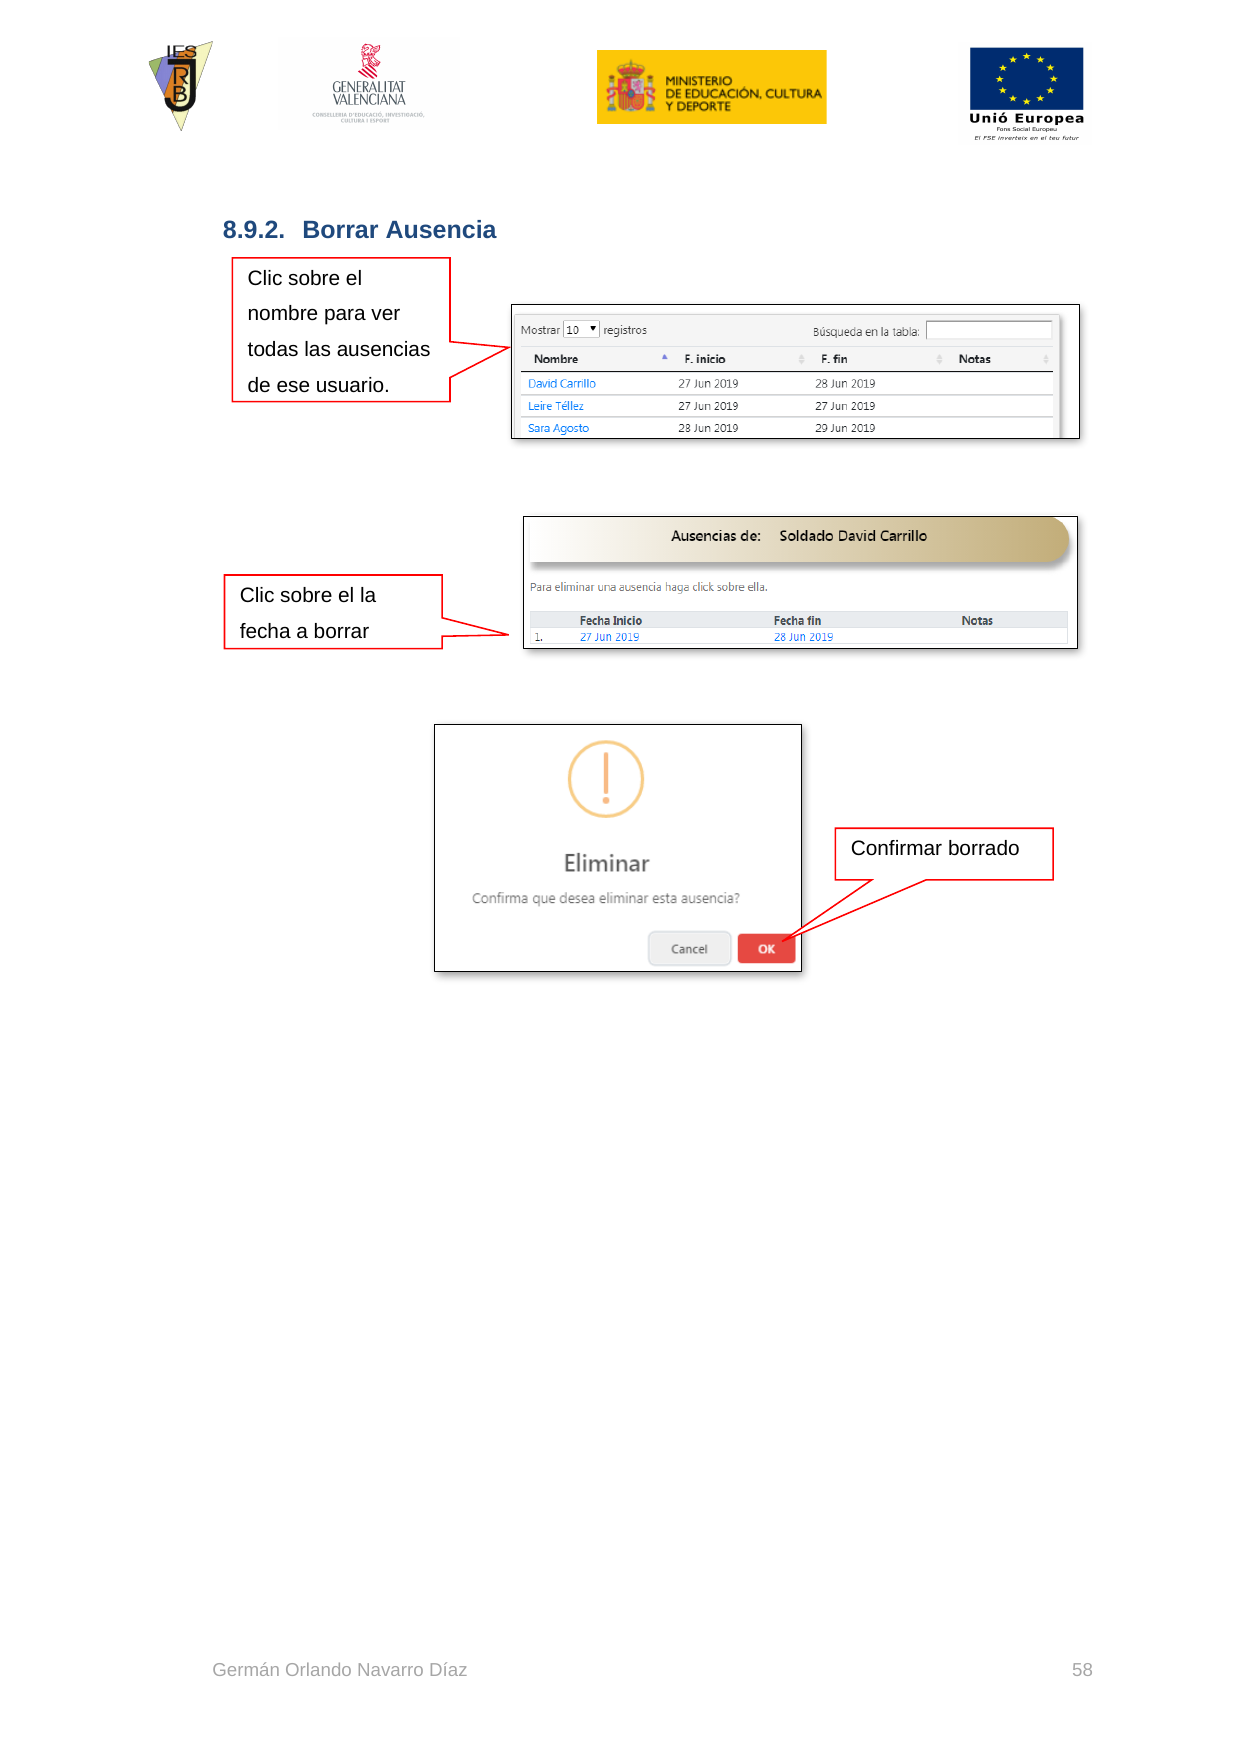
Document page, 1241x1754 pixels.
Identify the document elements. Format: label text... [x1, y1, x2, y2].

subtitle Borrar Ausencia [223, 215, 1092, 243]
picture [524, 517, 1077, 648]
picture [597, 50, 827, 124]
picture [512, 305, 1079, 438]
picture [435, 725, 801, 971]
picture [148, 41, 213, 131]
picture [958, 42, 1093, 145]
picture [278, 37, 460, 130]
